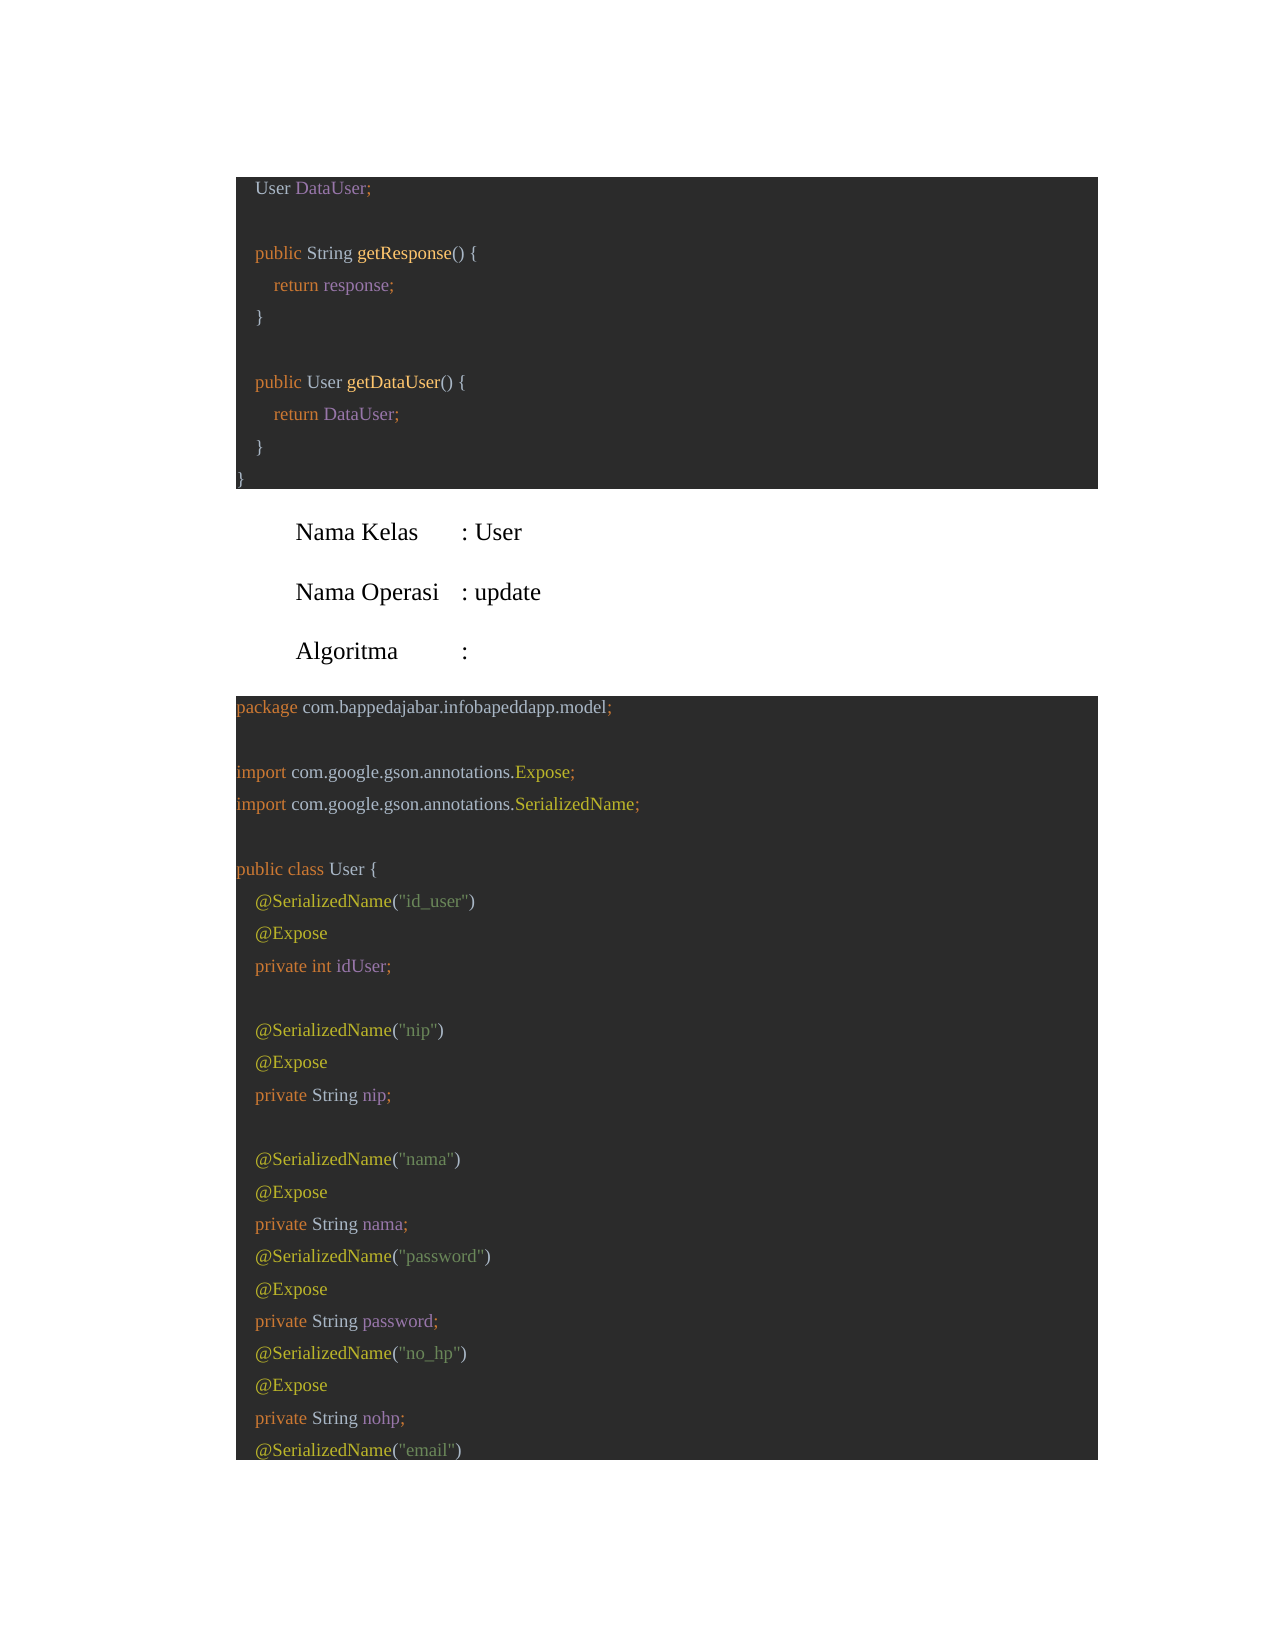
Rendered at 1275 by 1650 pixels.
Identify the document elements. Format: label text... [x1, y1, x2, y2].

text Nama Kelas : User [295, 517, 1098, 546]
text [236, 177, 1098, 489]
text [236, 696, 1098, 1460]
text Algoritma : [295, 636, 1098, 665]
text Nama Operasi : update [295, 577, 1098, 605]
